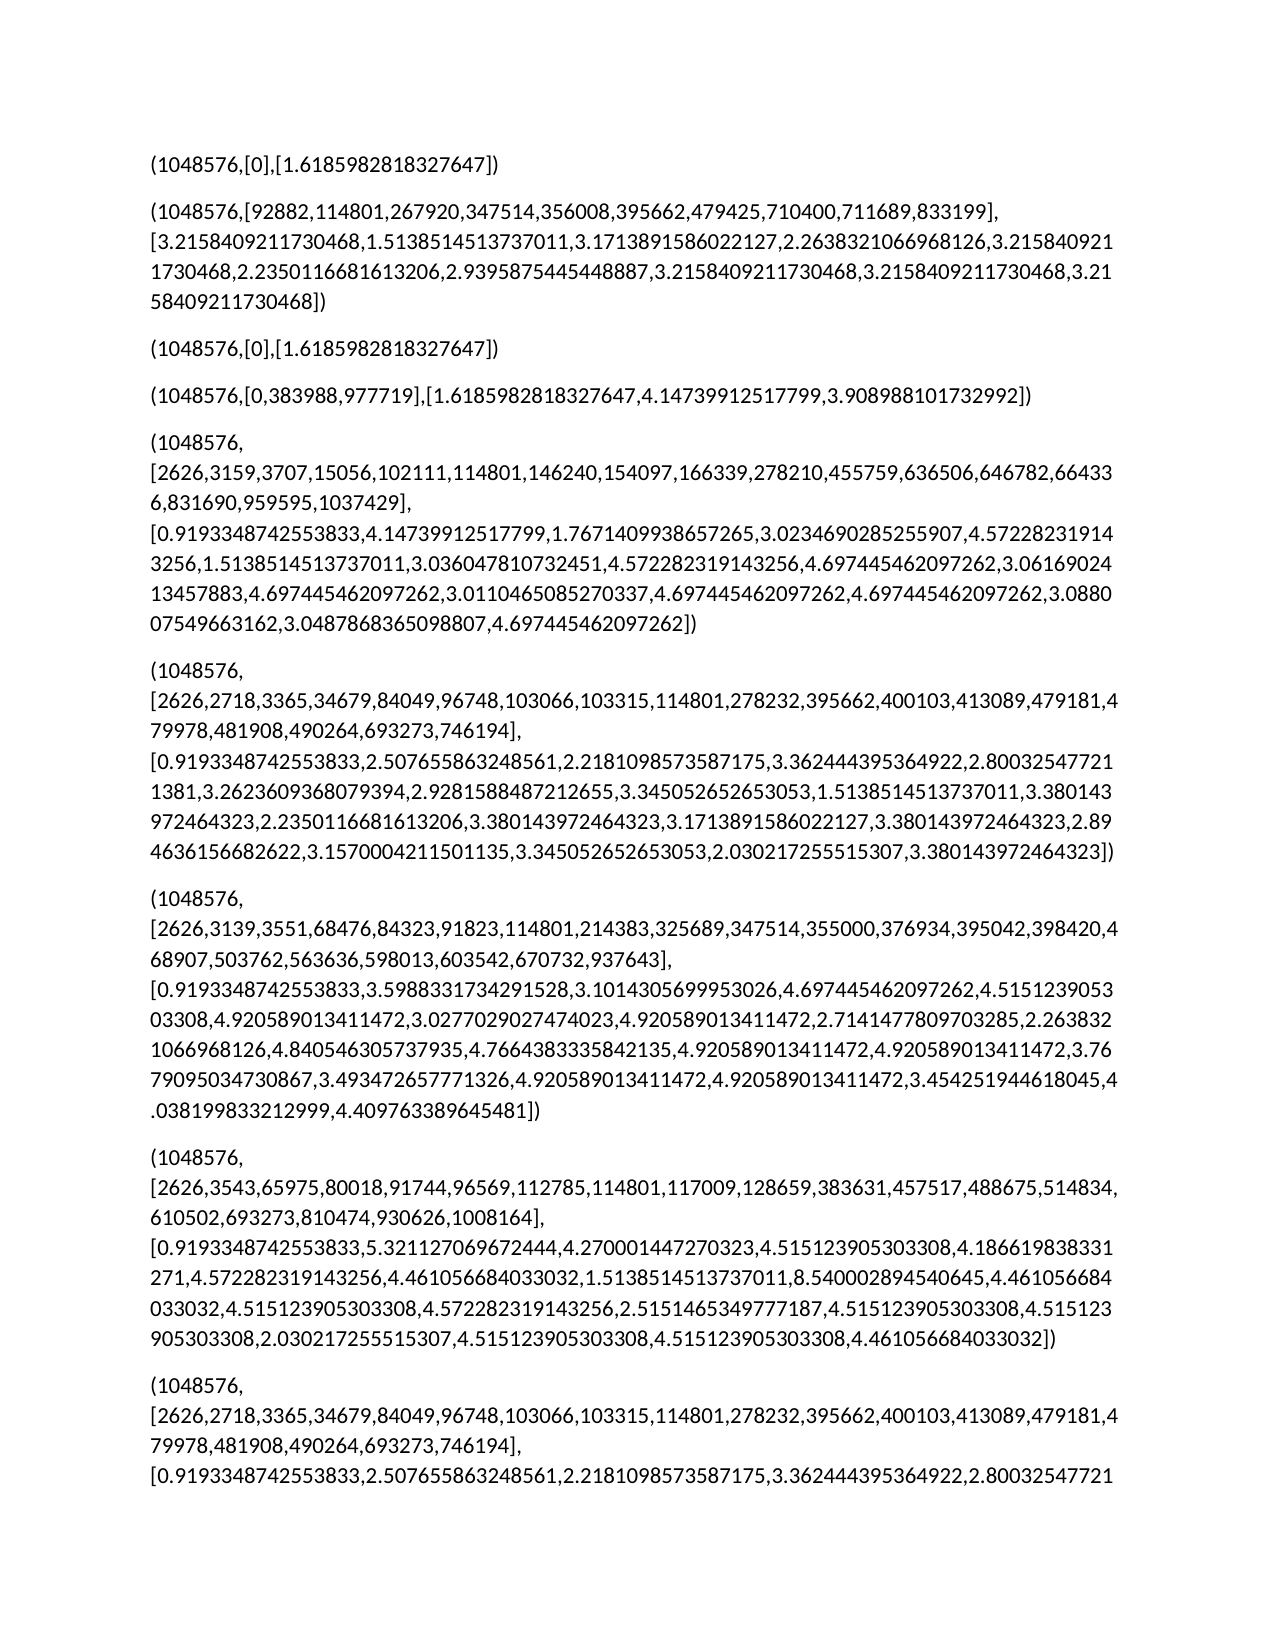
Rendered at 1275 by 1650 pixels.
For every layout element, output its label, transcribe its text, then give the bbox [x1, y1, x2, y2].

text (1048576,[0],[1.6185982818327647]) [150, 334, 1125, 362]
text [150, 1371, 1125, 1489]
text (1048576,[0],[1.6185982818327647]) [150, 150, 1125, 178]
text (1048576,[2626,3139,3551,68476,84323,91823,114801,214383,325689,347514,355000,376934,395042,398420,468907,503762,563636,598013,603542,670732,937643],[0.9193348742553833,3.5988331734291528,3.1014305699953026,4.697445462097262,4.515123905303308,4.920589013411472,3.0277029027474023,4.920589013411472,2.7141477809703285,2.2638321066968126,4.840546305737935,4.7664383335842135,4.920589013411472,4.920589013411472,3.7679095034730867,3.493472657771326,4.920589013411472,4.920589013411472,3.454251944618045,4.038199833212999,4.409763389645481]) [150, 884, 1125, 1124]
text (1048576,[92882,114801,267920,347514,356008,395662,479425,710400,711689,833199],[3.2158409211730468,1.5138514513737011,3.1713891586022127,2.2638321066968126,3.2158409211730468,2.2350116681613206,2.9395875445448887,3.2158409211730468,3.2158409211730468,3.2158409211730468]) [150, 197, 1125, 316]
text (1048576,[0,383988,977719],[1.6185982818327647,4.14739912517799,3.908988101732992]) [150, 381, 1125, 409]
text (1048576,[2626,3159,3707,15056,102111,114801,146240,154097,166339,278210,455759,636506,646782,664336,831690,959595,1037429],[0.9193348742553833,4.14739912517799,1.7671409938657265,3.0234690285255907,4.572282319143256,1.5138514513737011,3.036047810732451,4.572282319143256,4.697445462097262,3.0616902413457883,4.697445462097262,3.0110465085270337,4.697445462097262,4.697445462097262,3.088007549663162,3.0487868365098807,4.697445462097262]) [150, 428, 1125, 637]
